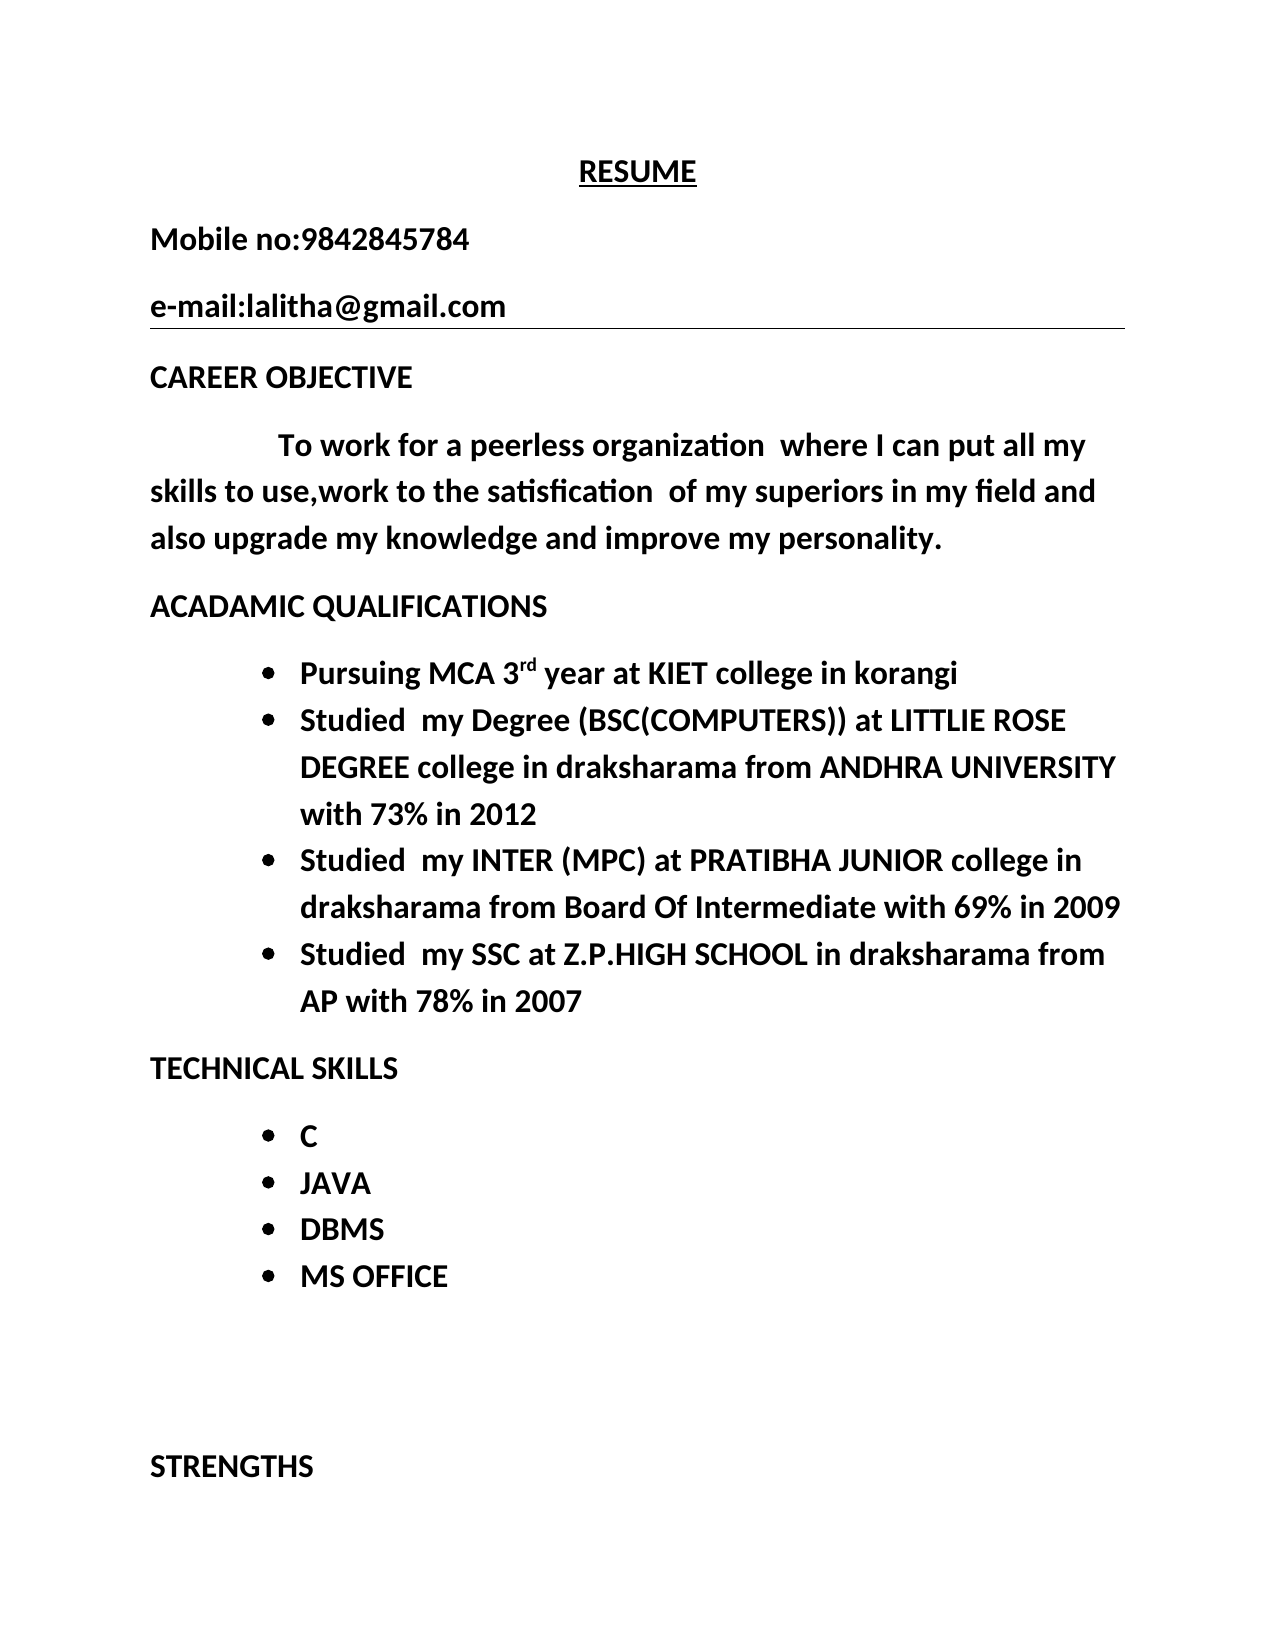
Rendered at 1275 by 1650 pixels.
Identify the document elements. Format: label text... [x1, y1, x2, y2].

list JAVA [262, 1162, 1125, 1202]
text RESUME [150, 150, 1125, 191]
list Pursuing MCA 3rd year at KIET college in korangi [262, 652, 1125, 693]
list Studied my INTER (MPC) at PRATIBHA JUNIOR college in draksharama from Board Of Intermediate with 69% in 2009 [262, 839, 1125, 927]
list Studied my SSC at Z.P.HIGH SCHOOL in draksharama from AP with 78% in 2007 [262, 933, 1125, 1020]
text e-mail:lalitha@gmail.com [150, 285, 1125, 328]
list DBMS [262, 1208, 1125, 1249]
text Mobile no:9842845784 [150, 218, 1125, 258]
list MS OFFICE [262, 1255, 1125, 1296]
list Studied my Degree (BSC(COMPUTERS)) at LITTLIE ROSE DEGREE college in draksharama from ANDHRA UNIVERSITY with 73% in 2012 [262, 699, 1125, 833]
text ACADAMIC QUALIFICATIONS [150, 585, 1125, 625]
text To work for a peerless organization where I can put all my skills to use,work to the satisfication of my superiors in my field and also upgrade my knowledge and improve my personality. [150, 423, 1125, 558]
list C [262, 1115, 1125, 1156]
text CAREER OBJECTIVE [150, 356, 1125, 397]
text STRENGTHS [150, 1445, 1125, 1486]
text TECHNICAL SKILLS [150, 1047, 1125, 1088]
